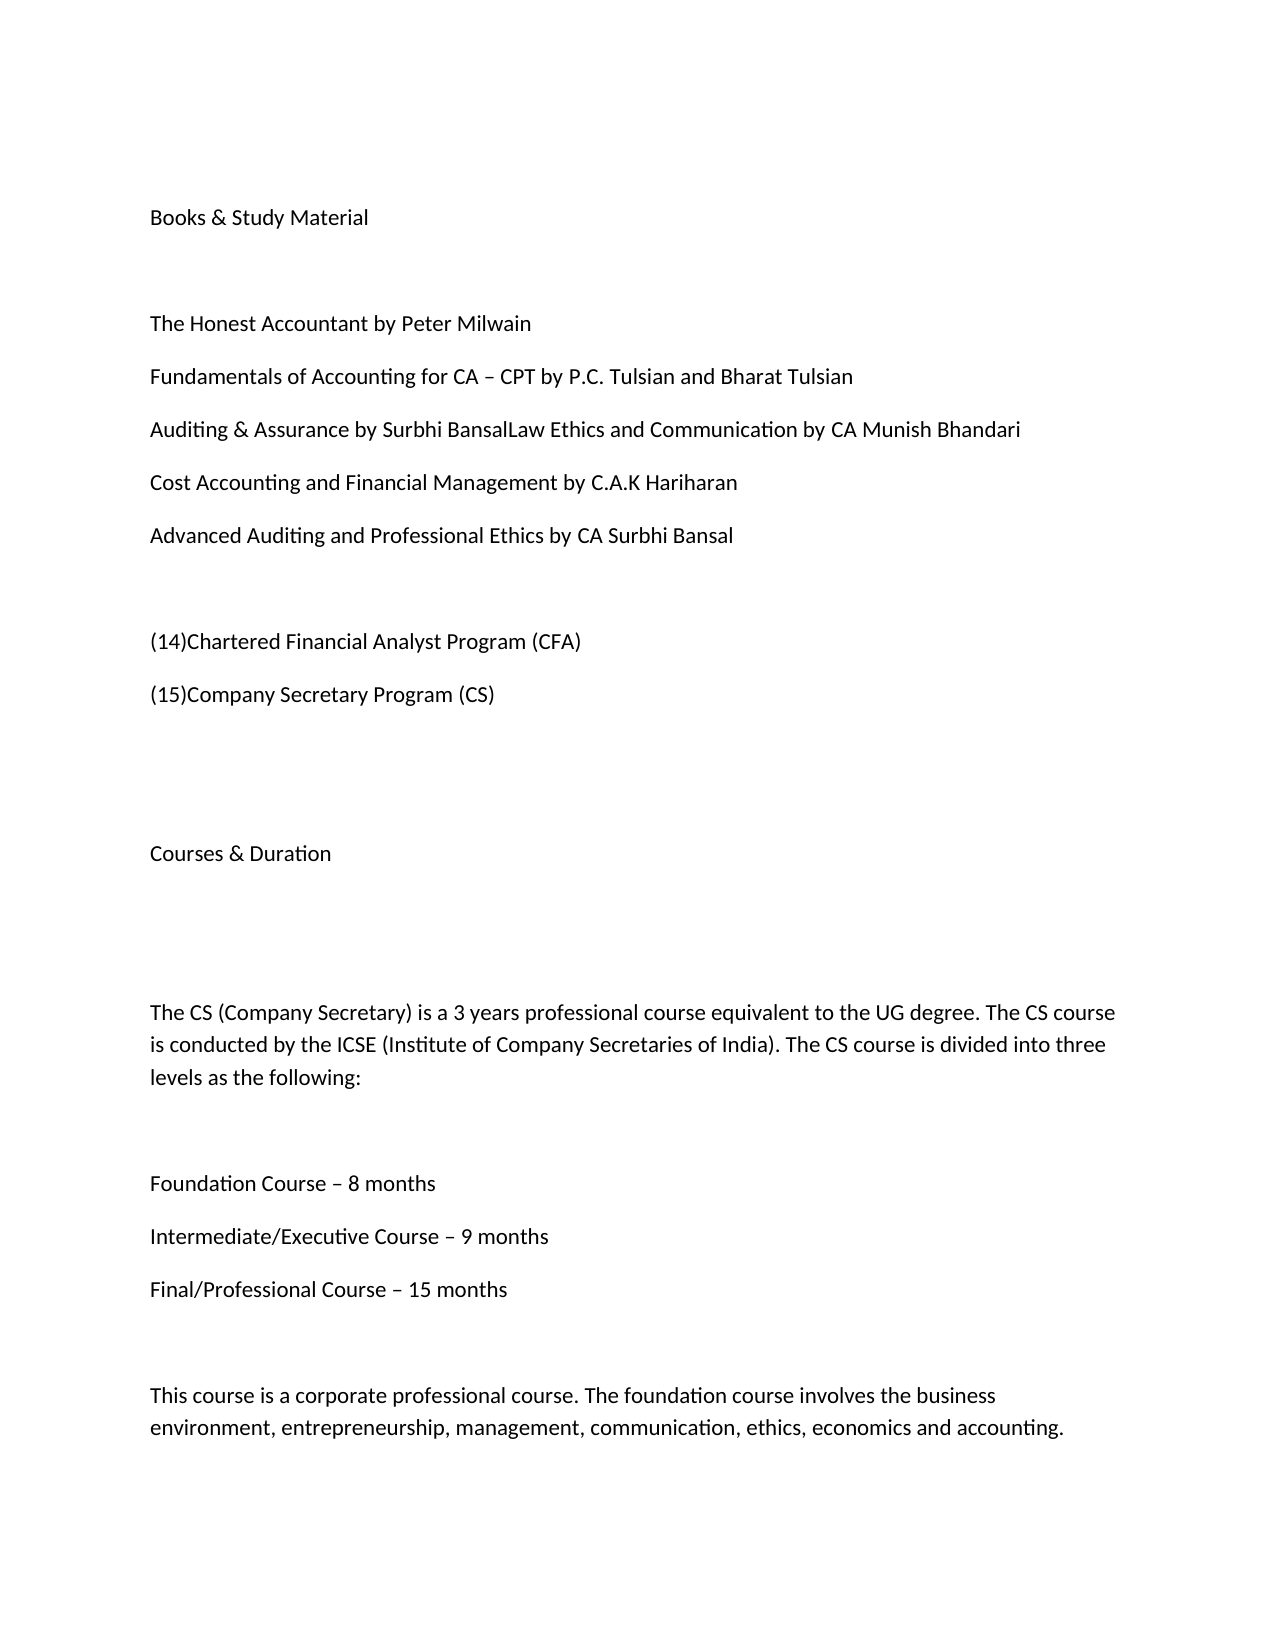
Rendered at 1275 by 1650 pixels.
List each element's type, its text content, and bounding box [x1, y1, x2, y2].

text Courses & Duration [150, 839, 1125, 867]
text The CS (Company Secretary) is a 3 years professional course equivalent to the UG degree. The CS course is conducted by the ICSE (Institute of Company Secretaries of India). The CS course is divided into three levels as the following: [150, 998, 1125, 1091]
text This course is a corporate professional course. The foundation course involves the business environment, entrepreneurship, management, communication, ethics, economics and accounting. [150, 1381, 1125, 1441]
text Advanced Auditing and Professional Ethics by CA Surbhi Bansal [150, 521, 1125, 549]
text The Honest Accountant by Peter Milwain [150, 309, 1125, 337]
text (14)Chartered Financial Analyst Program (CFA) [150, 627, 1125, 655]
text Final/Professional Course – 15 months [150, 1275, 1125, 1303]
text Cost Accounting and Financial Management by C.A.K Hariharan [150, 468, 1125, 496]
text Auditing & Assurance by Surbhi BansalLaw Ethics and Communication by CA Munish Bhandari [150, 415, 1125, 443]
text Books & Study Material [150, 203, 1125, 231]
text (15)Company Secretary Program (CS) [150, 680, 1125, 708]
text Intermediate/Executive Course – 9 months [150, 1222, 1125, 1250]
text Foundation Course – 8 months [150, 1169, 1125, 1197]
text Fundamentals of Accounting for CA – CPT by P.C. Tulsian and Bharat Tulsian [150, 362, 1125, 390]
